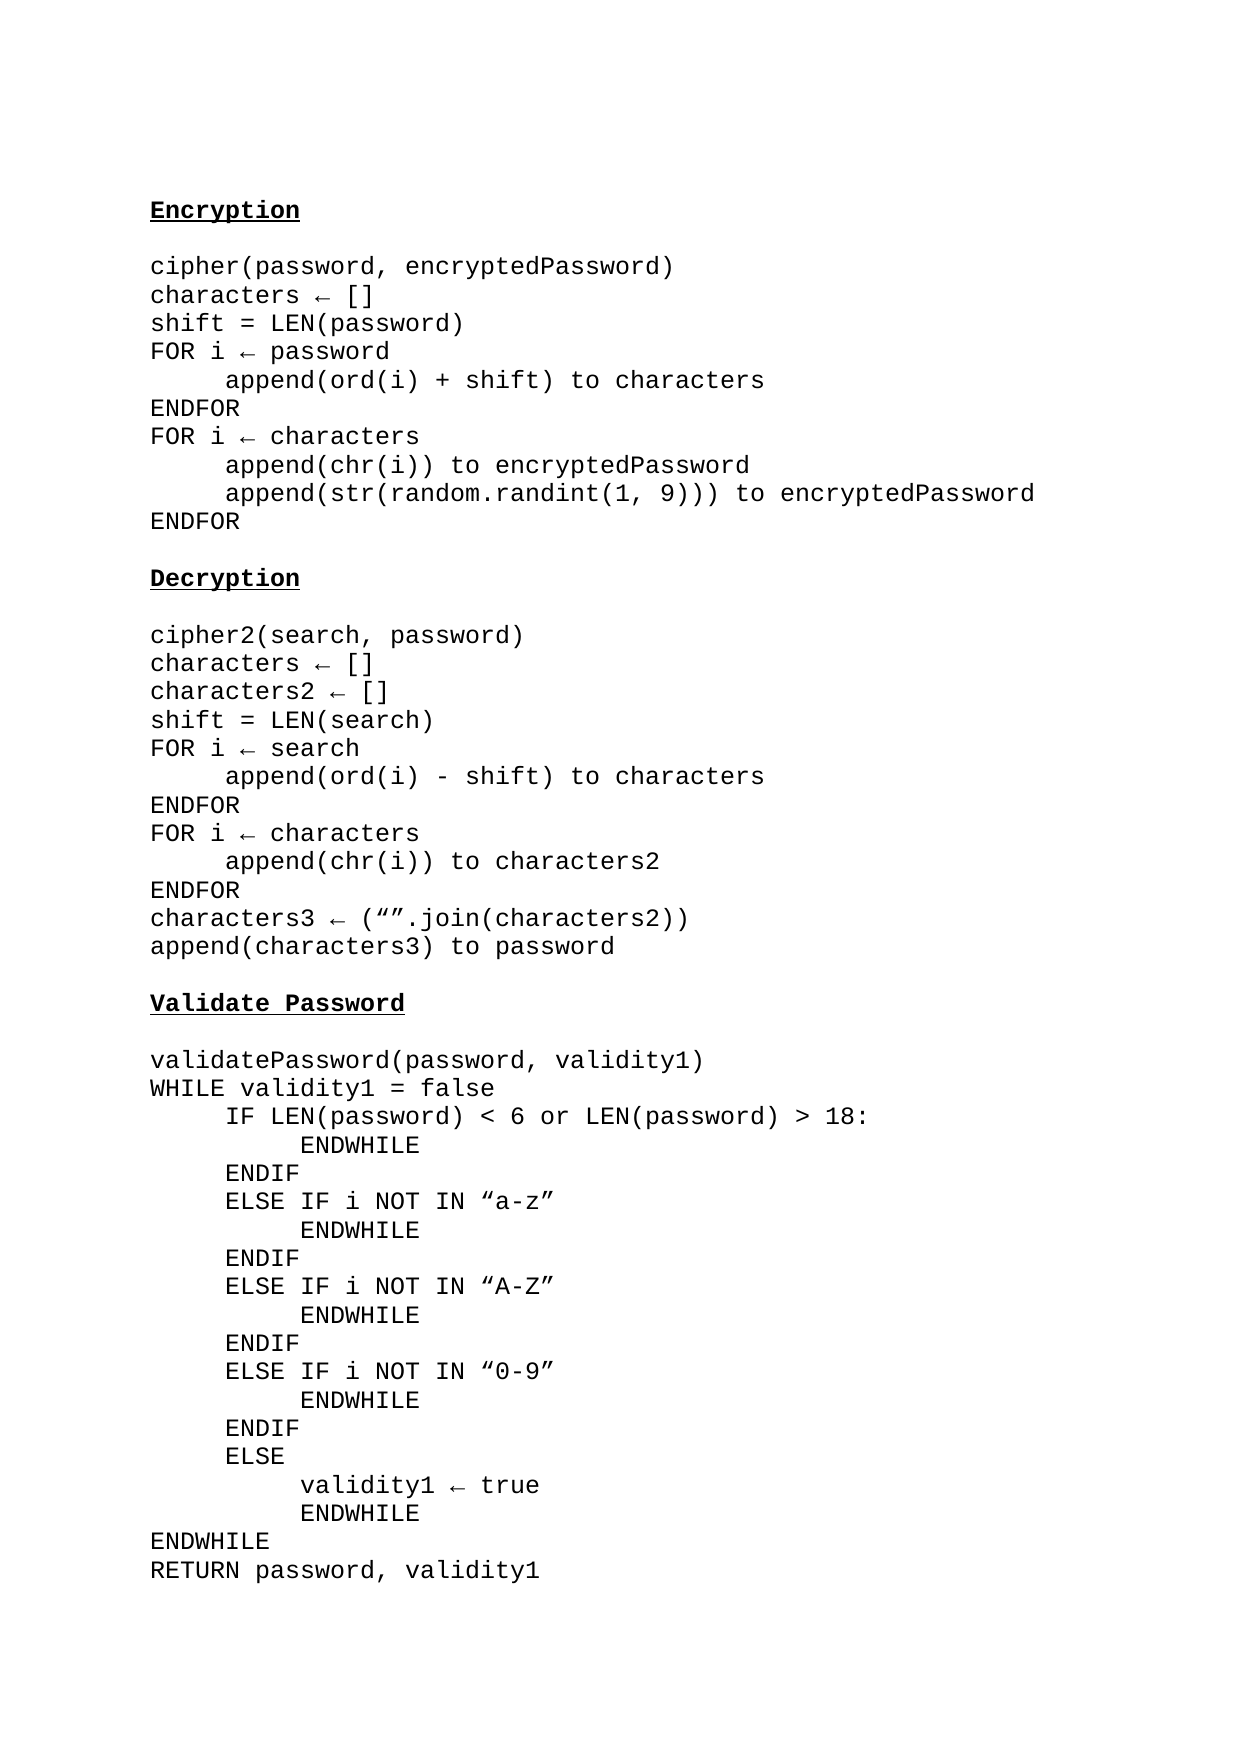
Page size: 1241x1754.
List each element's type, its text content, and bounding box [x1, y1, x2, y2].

text ENDWHILE [150, 1501, 1090, 1529]
text cipher(password, encryptedPassword) [150, 254, 1090, 282]
text append(chr(i)) to characters2 [150, 849, 1090, 877]
text append(characters3) to password [150, 934, 1090, 962]
text append(ord(i) + shift) to characters [150, 367, 1090, 396]
text ENDWHILE [150, 1529, 1090, 1557]
text ELSE IF i NOT IN “a-z” [150, 1189, 1090, 1217]
text characters ← [] [150, 282, 1090, 311]
text append(chr(i)) to encryptedPassword [150, 452, 1090, 481]
text FOR i ← search [150, 736, 1090, 764]
text RETURN password, validity1 [150, 1557, 1090, 1586]
text ENDWHILE [150, 1302, 1090, 1331]
text cipher2(search, password) [150, 622, 1090, 651]
text ENDWHILE [150, 1387, 1090, 1416]
text ENDFOR [150, 509, 1090, 537]
text ELSE IF i NOT IN “A-Z” [150, 1274, 1090, 1302]
text ENDIF [150, 1331, 1090, 1359]
text ELSE IF i NOT IN “0-9” [150, 1359, 1090, 1387]
text ENDIF [150, 1161, 1090, 1189]
text ENDIF [150, 1246, 1090, 1274]
text characters2 ← [] [150, 679, 1090, 707]
text shift = LEN(search) [150, 707, 1090, 736]
text Validate Password [150, 991, 1090, 1019]
text Encryption [150, 197, 1090, 226]
text ELSE [150, 1444, 1090, 1472]
text ENDWHILE [150, 1132, 1090, 1161]
text characters3 ← (“”.join(characters2)) [150, 906, 1090, 934]
text append(str(random.randint(1, 9))) to encryptedPassword [150, 481, 1090, 509]
text FOR i ← characters [150, 821, 1090, 849]
text ENDFOR [150, 792, 1090, 821]
text ENDIF [150, 1416, 1090, 1444]
text WHILE validity1 = false [150, 1076, 1090, 1104]
text validatePassword(password, validity1) [150, 1047, 1090, 1076]
text Decryption [150, 566, 1090, 594]
text ENDFOR [150, 877, 1090, 906]
text validity1 ← true [150, 1472, 1090, 1501]
text characters ← [] [150, 651, 1090, 679]
text ENDFOR [150, 396, 1090, 424]
text shift = LEN(password) [150, 311, 1090, 339]
text IF LEN(password) < 6 or LEN(password) > 18: [150, 1104, 1090, 1132]
text FOR i ← characters [150, 424, 1090, 452]
text ENDWHILE [150, 1217, 1090, 1246]
text FOR i ← password [150, 339, 1090, 367]
text append(ord(i) - shift) to characters [150, 764, 1090, 792]
